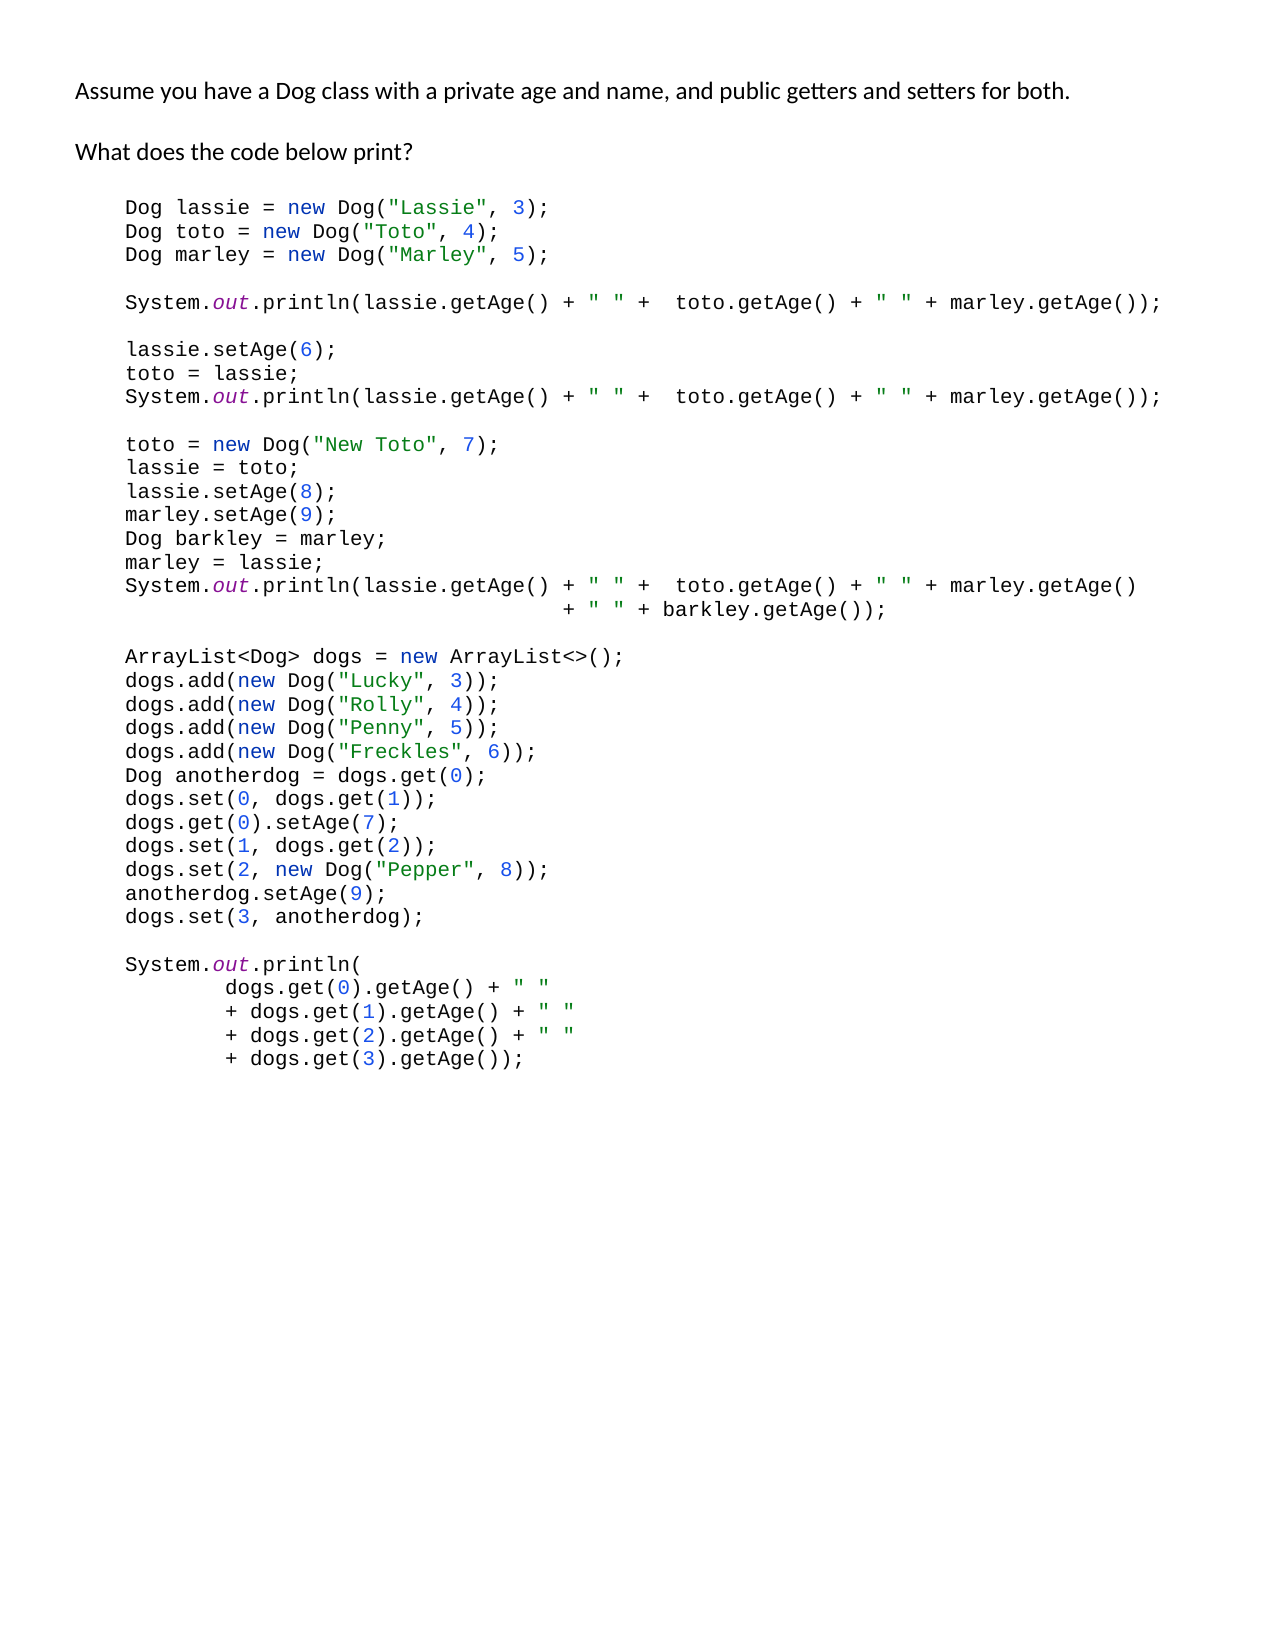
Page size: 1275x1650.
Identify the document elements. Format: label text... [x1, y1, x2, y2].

text + " " + barkley.getAge()); ArrayList<Dog> dogs = new ArrayList<>(); dogs.add(new Dog("Lucky", 3)); dogs.add(new Dog("Rolly", 4)); dogs.add(new Dog("Penny", 5)); dogs.add(new Dog("Freckles", 6)); Dog anotherdog = dogs.get(0); dogs.set(0, dogs.get(1)); dogs.get(0).setAge(7); dogs.set(1, dogs.get(2)); dogs.set(2, new Dog("Pepper", 8)); anotherdog.setAge(9); dogs.set(3, anotherdog); System.out.println( dogs.get(0).getAge() + " " + dogs.get(1).getAge() + " " + dogs.get(2).getAge() + " " + dogs.get(3).getAge()); [75, 599, 1200, 1096]
text What does the code below print? [75, 136, 1200, 167]
text Dog lassie = new Dog("Lassie", 3); Dog toto = new Dog("Toto", 4); Dog marley = new Dog("Marley", 5); System.out.println(lassie.getAge() + " " + toto.getAge() + " " + marley.getAge()); lassie.setAge(6); toto = lassie; System.out.println(lassie.getAge() + " " + toto.getAge() + " " + marley.getAge()); toto = new Dog("New Toto", 7); lassie = toto; lassie.setAge(8); marley.setAge(9); Dog barkley = marley; marley = lassie; System.out.println(lassie.getAge() + " " + toto.getAge() + " " + marley.getAge() [75, 197, 1200, 599]
text Assume you have a Dog class with a private age and name, and public getters and setters for both. [75, 75, 1200, 106]
